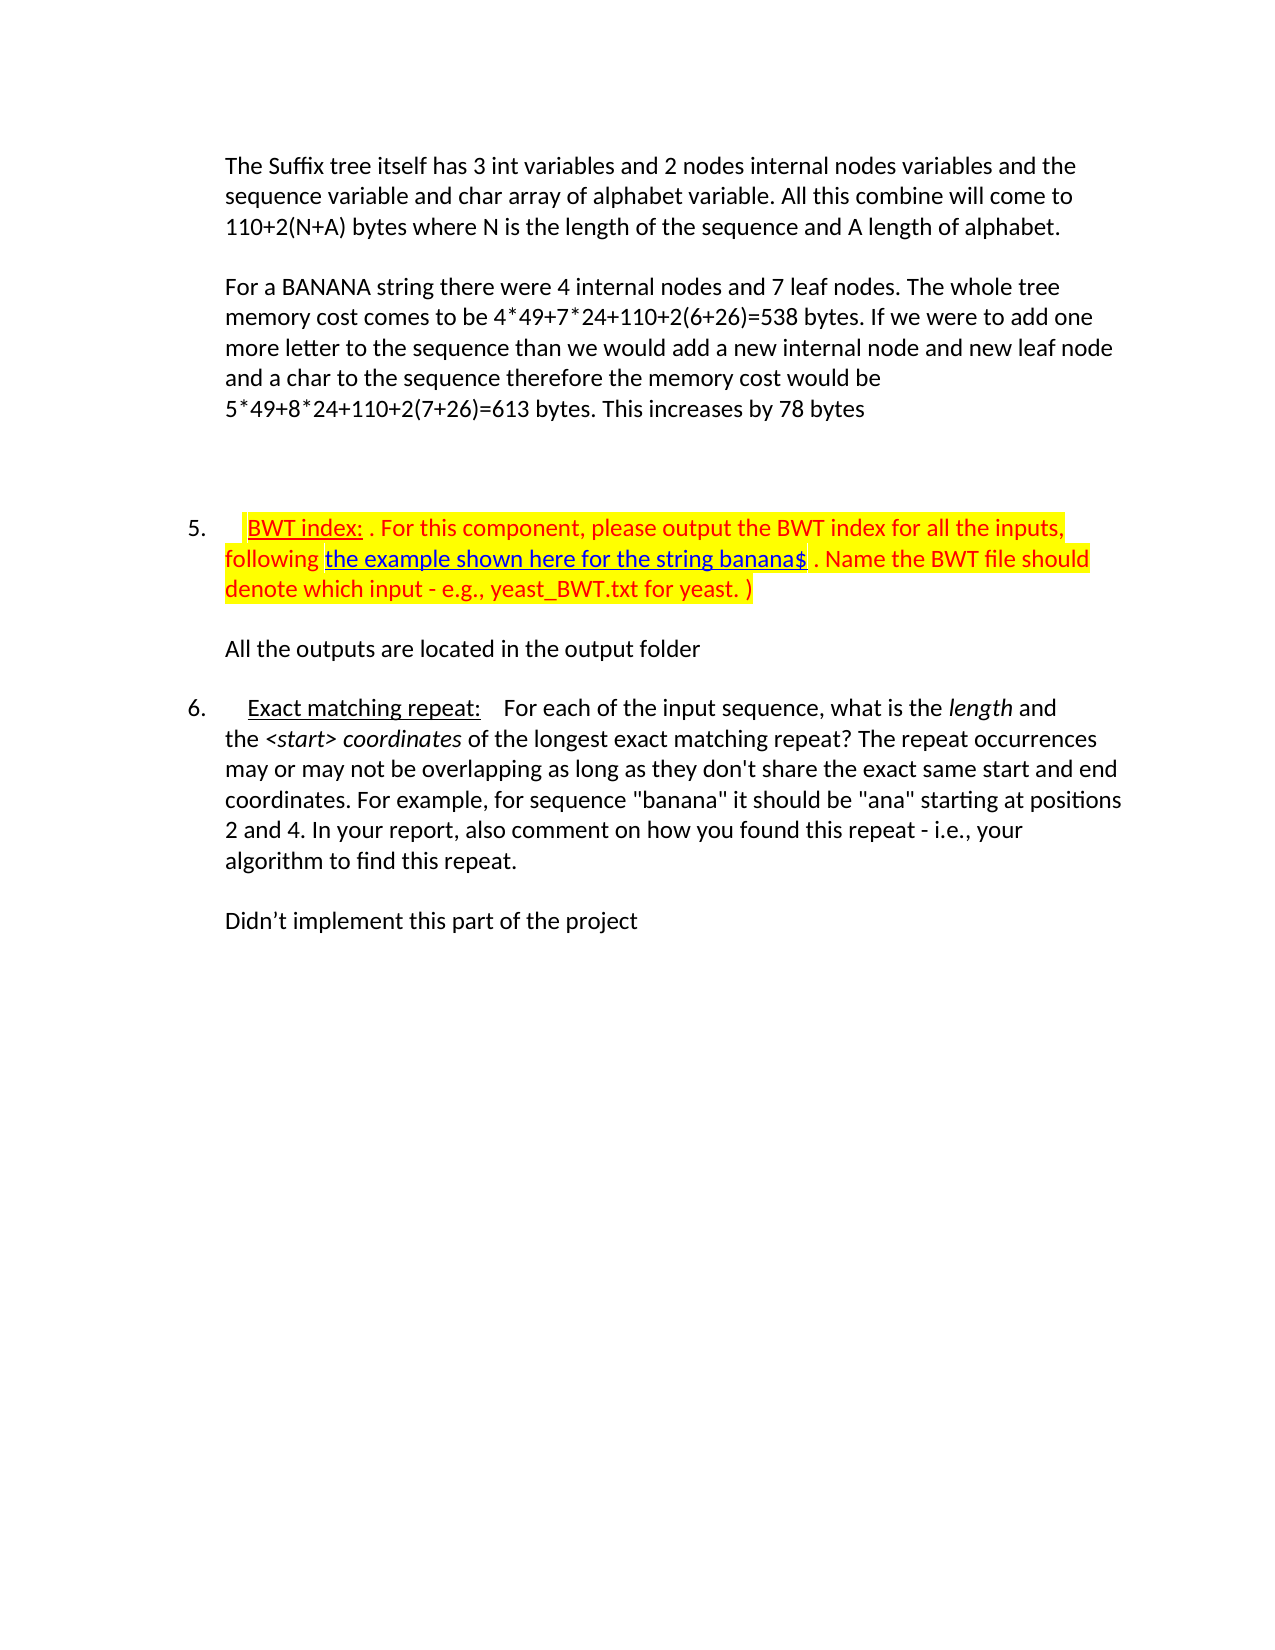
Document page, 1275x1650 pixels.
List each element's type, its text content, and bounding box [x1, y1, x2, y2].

text The Suffix tree itself has 3 int variables and 2 nodes internal nodes variables and the sequence variable and char array of alphabet variable. All this combine will come to 110+2(N+A) bytes where N is the length of the sequence and A length of alphabet. [225, 150, 1125, 242]
text All the outputs are located in the output folder [225, 633, 1125, 663]
text Didn’t implement this part of the project [150, 905, 1125, 935]
list BWT index: . For this component, please output the BWT index for all the inputs, following the example shown here for the string banana$ . Name the BWT file should denote which input - e.g., yeast_BWT.txt for yeast. ) [753, 512, 1125, 604]
list Exact matching repeat: For each of the input sequence, what is the length and the <start> coordinates of the longest exact matching repeat? The repeat occurrences may or may not be overlapping as long as they don't share the exact same start and end coordinates. For example, for sequence "banana" it should be "ana" starting at positions 2 and 4. In your report, also comment on how you found this repeat - i.e., your algorithm to find this repeat. [187, 693, 1125, 876]
text For a BANANA string there were 4 internal nodes and 7 leaf nodes. The whole tree memory cost comes to be 4*49+7*24+110+2(6+26)=538 bytes. If we were to add one more letter to the sequence than we would add a new internal node and new leaf node and a char to the sequence therefore the memory cost would be 5*49+8*24+110+2(7+26)=613 bytes. This increases by 78 bytes [225, 271, 1125, 423]
